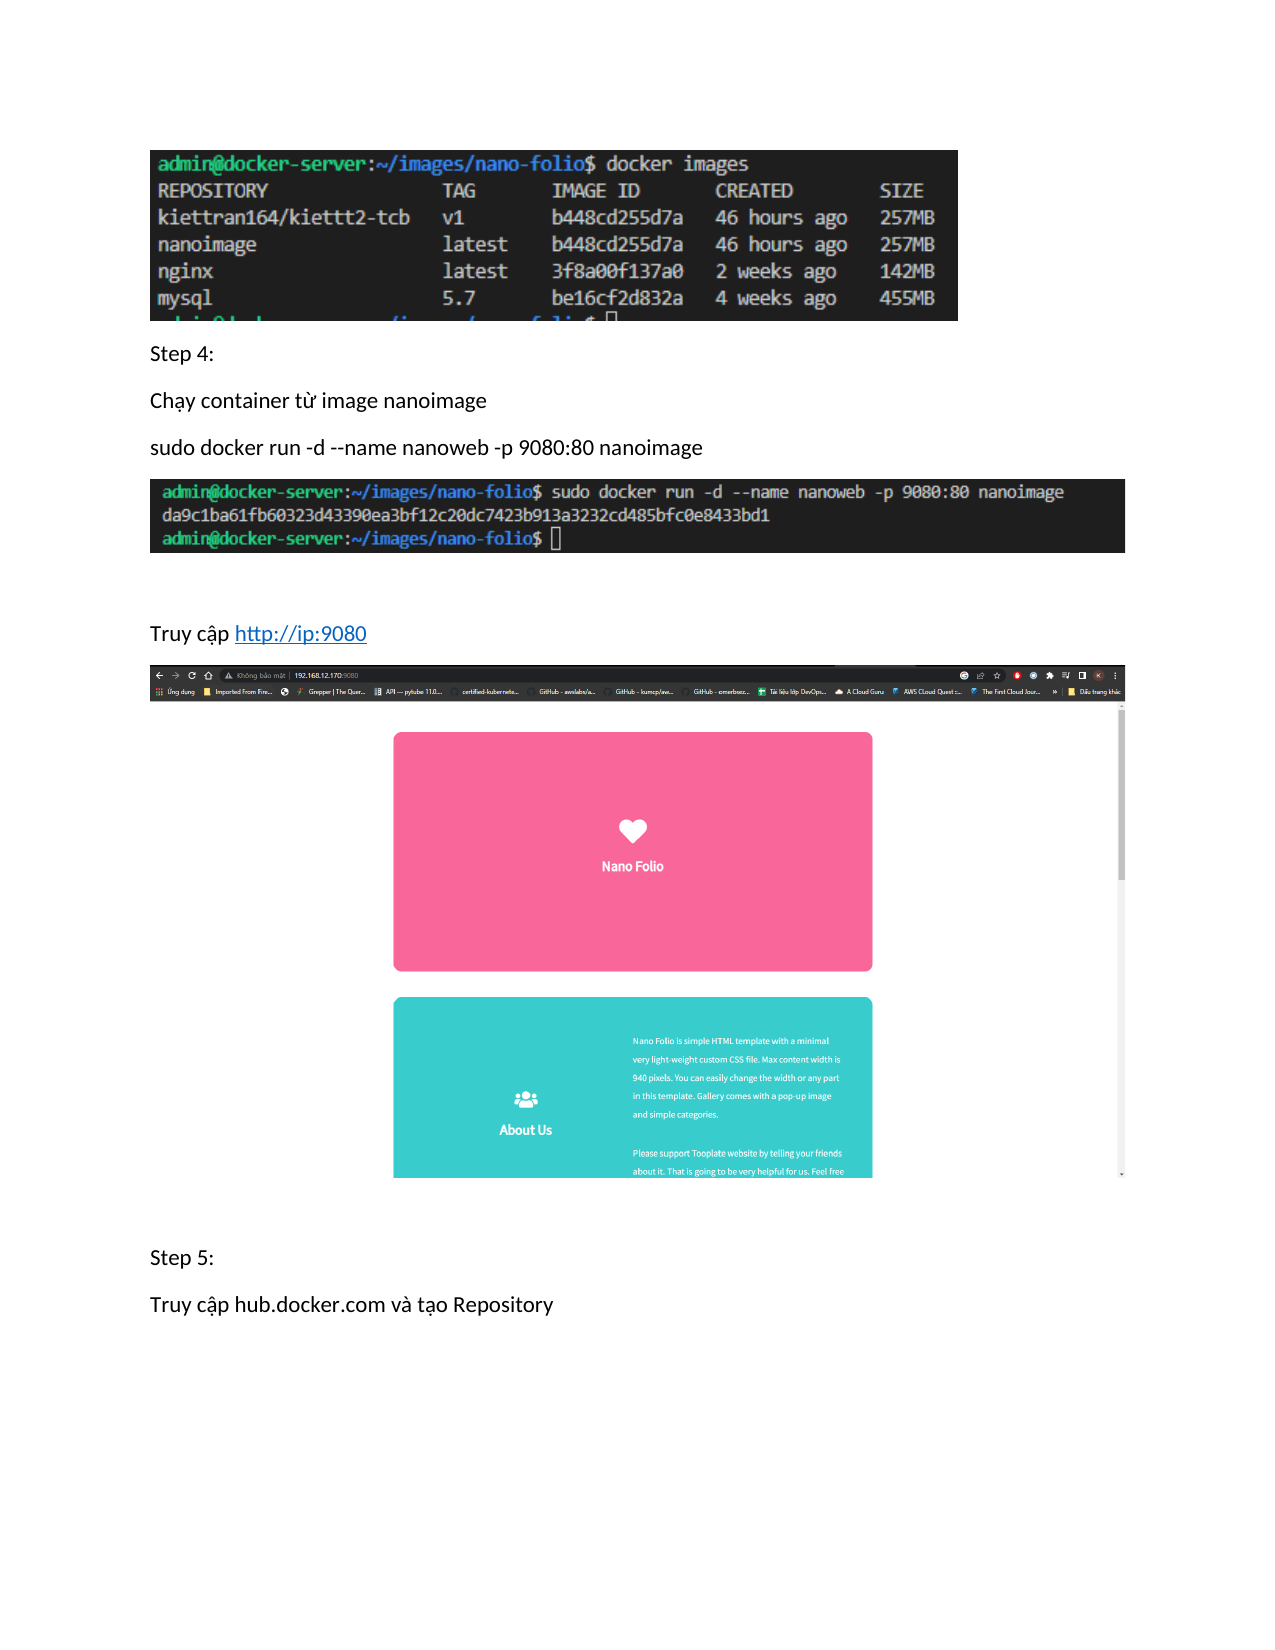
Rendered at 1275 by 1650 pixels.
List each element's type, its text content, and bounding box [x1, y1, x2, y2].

picture [150, 150, 958, 321]
text Truy cập hub.docker.com và tạo Repository [150, 1290, 1125, 1318]
text Chạy container từ image nanoimage [150, 386, 1125, 414]
text Truy cập http://ip:9080 [150, 619, 1125, 647]
picture [150, 479, 1125, 553]
text sudo docker run -d --name nanoweb -p 9080:80 nanoimage [150, 433, 1125, 461]
text Step 5: [150, 1243, 1125, 1271]
text Step 4: [150, 339, 1125, 367]
picture [150, 665, 1125, 1178]
